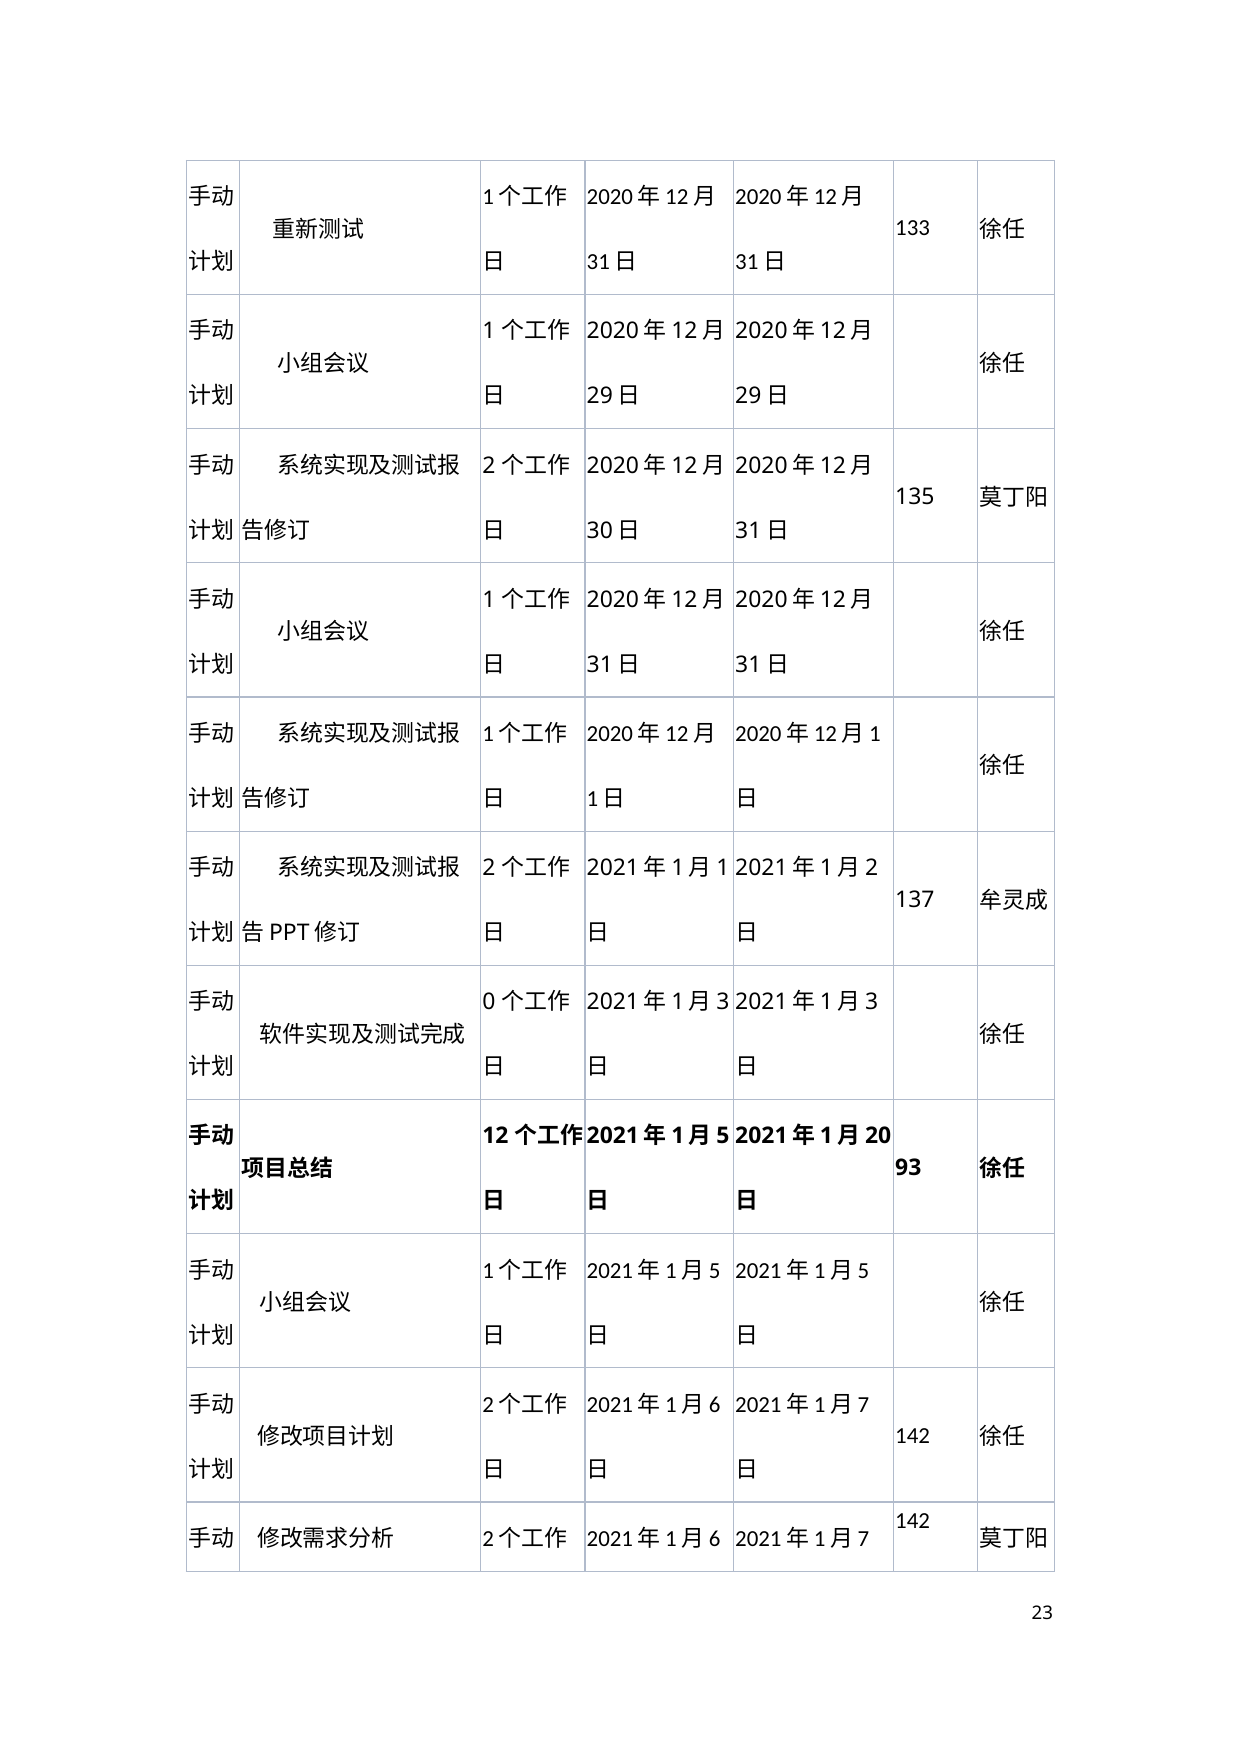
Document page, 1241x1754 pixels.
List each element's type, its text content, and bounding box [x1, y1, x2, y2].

table_cell 软件实现及测试完成 [240, 966, 480, 1099]
table_cell 徐任 [978, 563, 1054, 696]
table_cell 142 [894, 1503, 977, 1571]
table_cell 137 [894, 832, 977, 965]
table_cell 徐任 [978, 161, 1054, 294]
table_cell 修改项目计划 [240, 1368, 480, 1501]
table_cell [894, 966, 977, 1099]
table_cell 牟灵成 [978, 832, 1054, 965]
table_cell 小组会议 [240, 295, 480, 428]
table_cell 小组会议 [240, 563, 480, 696]
table_cell 项目总结 [240, 1100, 480, 1233]
table_cell 莫丁阳 [978, 429, 1054, 562]
table_cell 徐任 [978, 966, 1054, 1099]
table_cell 重新测试 [240, 161, 480, 294]
table_cell 93 [894, 1100, 977, 1233]
table_cell [894, 295, 977, 428]
table_cell [894, 1234, 977, 1367]
table_cell [894, 698, 977, 831]
table_cell 徐任 [978, 295, 1054, 428]
table_cell 135 [894, 429, 977, 562]
table_cell 徐任 [978, 1234, 1054, 1367]
table_cell 徐任 [978, 698, 1054, 831]
table_cell 小组会议 [240, 1234, 480, 1367]
table_cell 142 [894, 1368, 977, 1501]
table_cell 徐任 [978, 1100, 1054, 1233]
table_cell 133 [894, 161, 977, 294]
table_cell [894, 563, 977, 696]
table_cell 徐任 [978, 1368, 1054, 1501]
